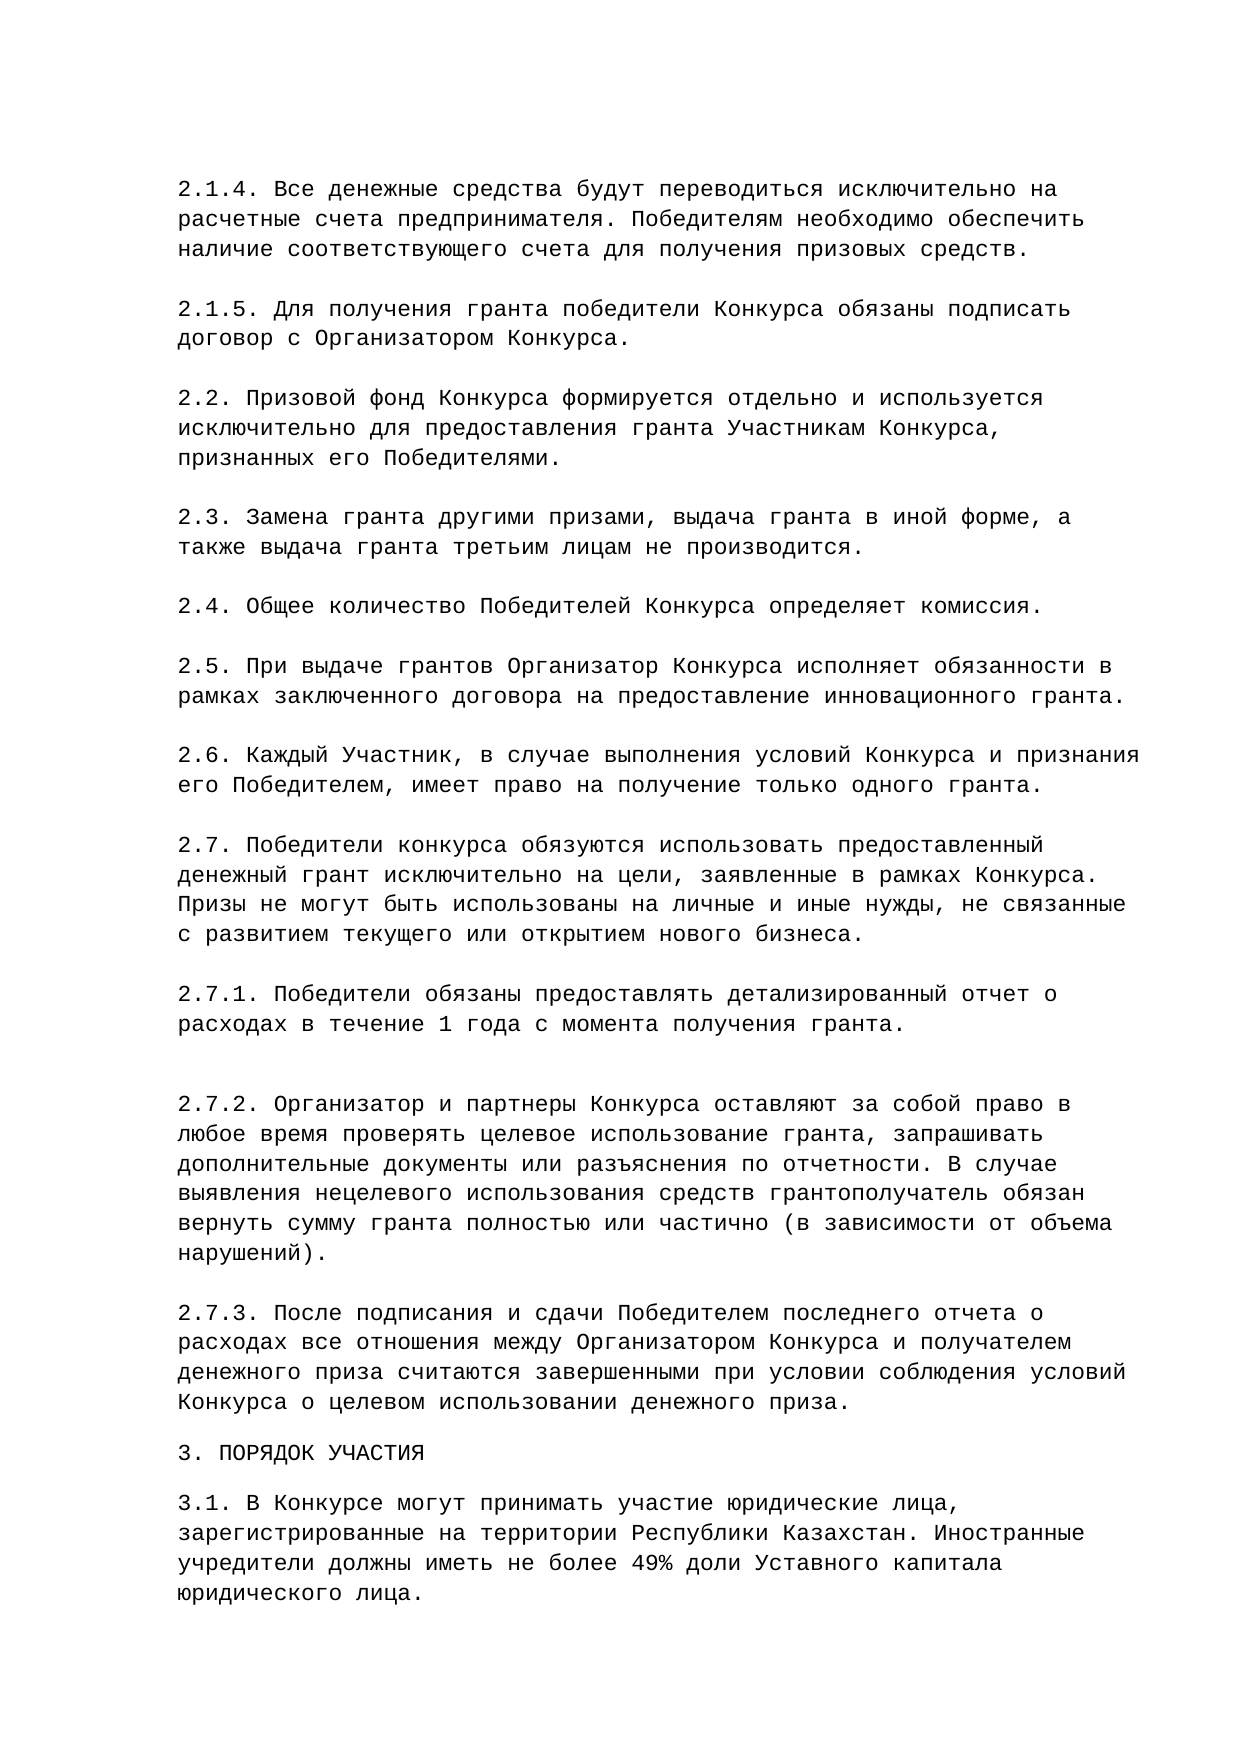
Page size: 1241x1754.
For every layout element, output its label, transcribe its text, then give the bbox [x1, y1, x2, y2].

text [177, 1491, 1152, 1607]
text 2.7.2. Организатор и партнеры Конкурса оставляют за собой право в любое время проверять целевое использование гранта, запрашивать дополнительные документы или разъяснения по отчетности. В случае выявления нецелевого использования средств грантополучатель обязан вернуть сумму гранта полностью или частично (в зависимости от объема нарушений). 2.7.3. После подписания и сдачи Победителем последнего отчета о расходах все отношения между Организатором Конкурса и получателем денежного приза считаются завершенными при условии соблюдения условий Конкурса о целевом использовании денежного приза. [177, 1062, 1152, 1416]
text 3. ПОРЯДОК УЧАСТИЯ [177, 1441, 1152, 1467]
text 2.1.4. Все денежные средства будут переводиться исключительно на расчетные счета предпринимателя. Победителям необходимо обеспечить наличие соответствующего счета для получения призовых средств. 2.1.5. Для получения гранта победители Конкурса обязаны подписать договор с Организатором Конкурса. 2.2. Призовой фонд Конкурса формируется отдельно и используется исключительно для предоставления гранта Участникам Конкурса, признанных его Победителями. 2.3. Замена гранта другими призами, выдача гранта в иной форме, а также выдача гранта третьим лицам не производится. 2.4. Общее количество Победителей Конкурса определяет комиссия. 2.5. При выдаче грантов Организатор Конкурса исполняет обязанности в рамках заключенного договора на предоставление инновационного гранта. 2.6. Каждый Участник, в случае выполнения условий Конкурса и признания его Победителем, имеет право на получение только одного гранта. 2.7. Победители конкурса обязуются использовать предоставленный денежный грант исключительно на цели, заявленные в рамках Конкурса. Призы не могут быть использованы на личные и иные нужды, не связанные с развитием текущего или открытием нового бизнеса. 2.7.1. Победители обязаны предоставлять детализированный отчет о расходах в течение 1 года с момента получения гранта. [177, 118, 1152, 1038]
